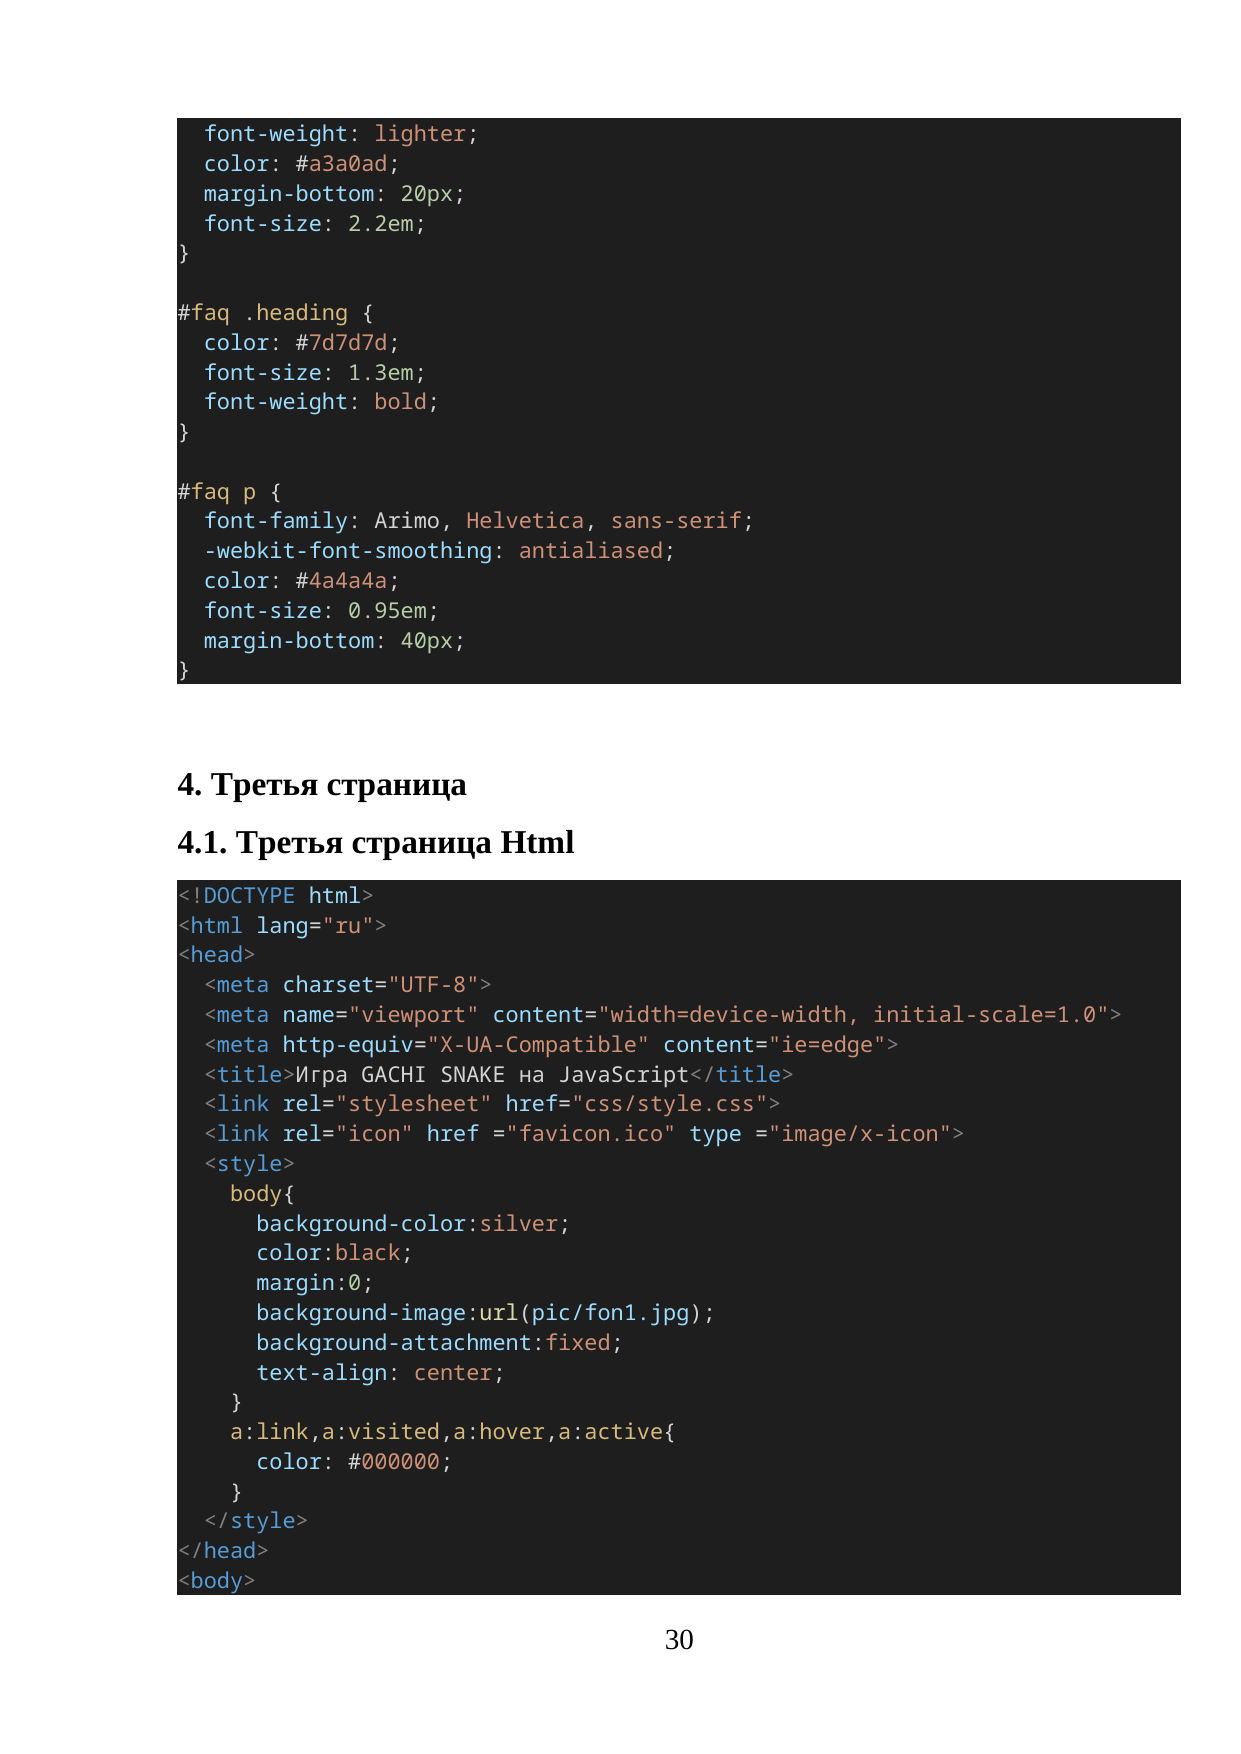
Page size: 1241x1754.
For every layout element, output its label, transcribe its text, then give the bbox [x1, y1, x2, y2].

text color:black; [177, 1237, 1181, 1267]
text text-align: center; [177, 1357, 1181, 1386]
text <body> [177, 1565, 1181, 1595]
text #faq .heading { [177, 297, 1181, 327]
text } [177, 237, 1181, 267]
text font-size: 1.3em; [177, 356, 1181, 386]
text <meta name="viewport" content="width=device-width, initial-scale=1.0"> [177, 999, 1181, 1029]
text <link rel="icon" href ="favicon.ico" type ="image/x-icon"> [177, 1118, 1181, 1148]
text } [177, 416, 1181, 446]
text <link rel="stylesheet" href="css/style.css"> [177, 1088, 1181, 1118]
text margin-bottom: 20px; [177, 178, 1181, 207]
text background-attachment:fixed; [177, 1327, 1181, 1357]
text font-weight: bold; [177, 386, 1181, 416]
text 4. Третья страница [177, 764, 1175, 802]
text color: #4a4a4a; [177, 565, 1181, 595]
text font-weight: lighter; [177, 118, 1181, 148]
text body{ [177, 1178, 1181, 1208]
text } [177, 654, 1181, 684]
text <style> [177, 1148, 1181, 1178]
text </style> [177, 1506, 1181, 1535]
text color: #000000; [177, 1446, 1181, 1476]
text -webkit-font-smoothing: antialiased; [177, 535, 1181, 565]
text font-size: 2.2em; [177, 207, 1181, 237]
text #faq p { [177, 476, 1181, 505]
text <head> [177, 939, 1181, 969]
text margin:0; [177, 1267, 1181, 1297]
text color: #7d7d7d; [177, 327, 1181, 356]
text font-size: 0.95em; [177, 595, 1181, 624]
text <meta charset="UTF-8"> [177, 969, 1181, 999]
text background-image:url(pic/fon1.jpg); [177, 1297, 1181, 1327]
text a:link,a:visited,a:hover,a:active{ [177, 1416, 1181, 1446]
text color: #a3a0ad; [177, 148, 1181, 178]
text <!DOCTYPE html> [177, 880, 1181, 910]
text <html lang="ru"> [177, 910, 1181, 939]
text background-color:silver; [177, 1208, 1181, 1237]
text <title>Игра GACHI SNAKE на JavaScript</title> [177, 1059, 1181, 1088]
text font-family: Arimo, Helvetica, sans-serif; [177, 505, 1181, 535]
text } [177, 1386, 1181, 1416]
text margin-bottom: 40px; [177, 624, 1181, 654]
text 4.1. Третья страница Html [177, 822, 1175, 860]
text <meta http-equiv="X-UA-Compatible" content="ie=edge"> [177, 1029, 1181, 1059]
text } [177, 1476, 1181, 1506]
text </head> [177, 1535, 1181, 1565]
